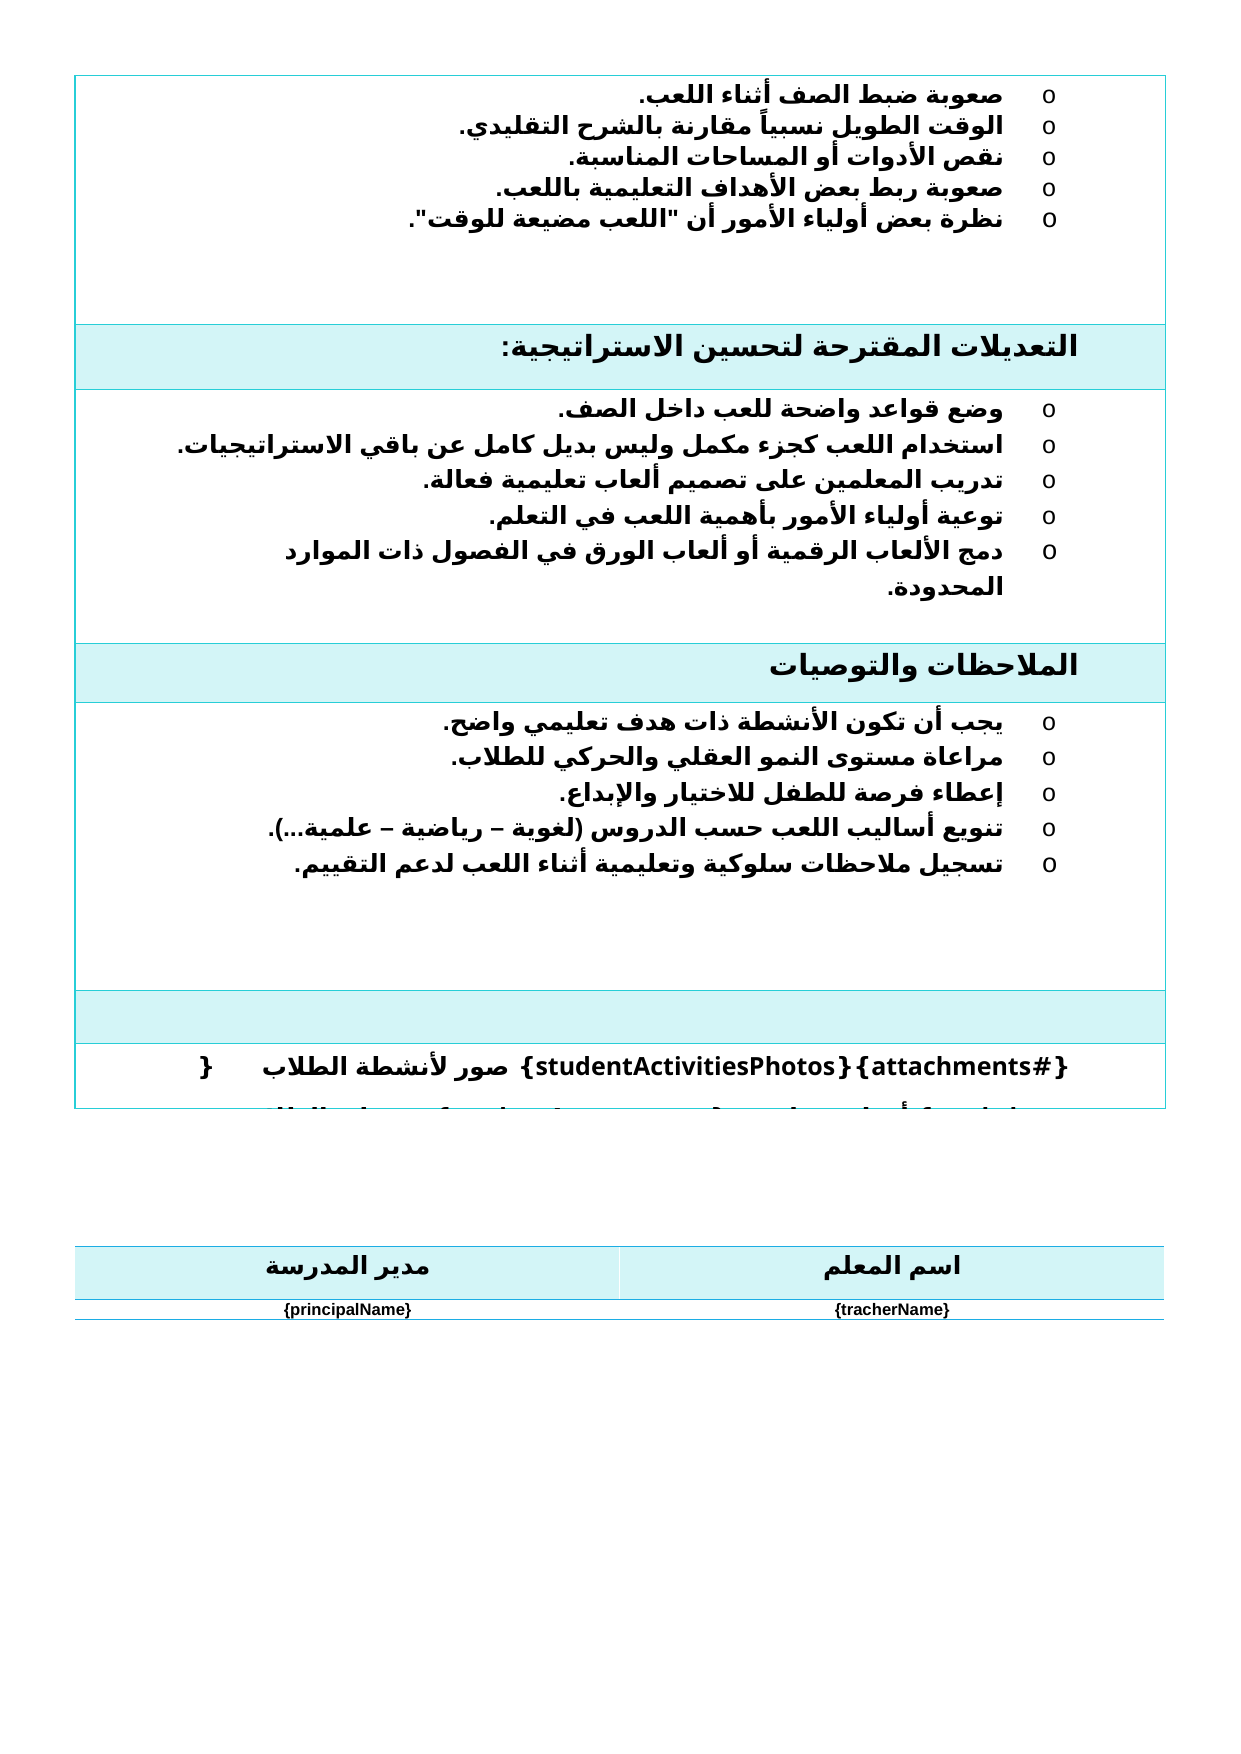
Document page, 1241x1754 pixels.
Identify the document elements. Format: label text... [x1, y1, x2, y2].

table_cell يجب أن تكون الأنشطة ذات هدف تعليمي واضح. مراعاة مستوى النمو العقلي والحركي للطلاب. إعطاء فرصة للطفل للاختيار والإبداع. تنويع أساليب اللعب حسب الدروس (لغوية – رياضية – علمية...). تسجيل ملاحظات سلوكية وتعليمية أثناء اللعب لدعم التقييم. [76, 703, 1165, 990]
table_cell صعوبة ضبط الصف أثناء اللعب. الوقت الطويل نسبياً مقارنة بالشرح التقليدي. نقص الأدوات أو المساحات المناسبة. صعوبة ربط بعض الأهداف التعليمية باللعب. نظرة بعض أولياء الأمور أن "اللعب مضيعة للوقت". [76, 76, 1165, 324]
table_cell التعديلات المقترحة لتحسين الاستراتيجية: [76, 325, 1165, 389]
table_cell {tracherName} [620, 1300, 1164, 1319]
table_cell المرفقات [76, 991, 1165, 1043]
table_cell الملاحظات والتوصيات [76, 644, 1165, 702]
table_cell {#attachments}{studentActivitiesPhotos} صور لأنشطة الطلاب {worksheets} أوراق عمل {studentAssessments}تقييمات الطلاب {other}{/attachments}.......................... [76, 1044, 1165, 1108]
table_cell وضع قواعد واضحة للعب داخل الصف. استخدام اللعب كجزء مكمل وليس بديل كامل عن باقي الاستراتيجيات. تدريب المعلمين على تصميم ألعاب تعليمية فعالة. توعية أولياء الأمور بأهمية اللعب في التعلم. دمج الألعاب الرقمية أو ألعاب الورق في الفصول ذات الموارد المحدودة. [76, 390, 1165, 643]
table_header مدير المدرسة [75, 1247, 619, 1299]
table_cell {principalName} [75, 1300, 619, 1319]
table_header اسم المعلم [620, 1247, 1164, 1299]
